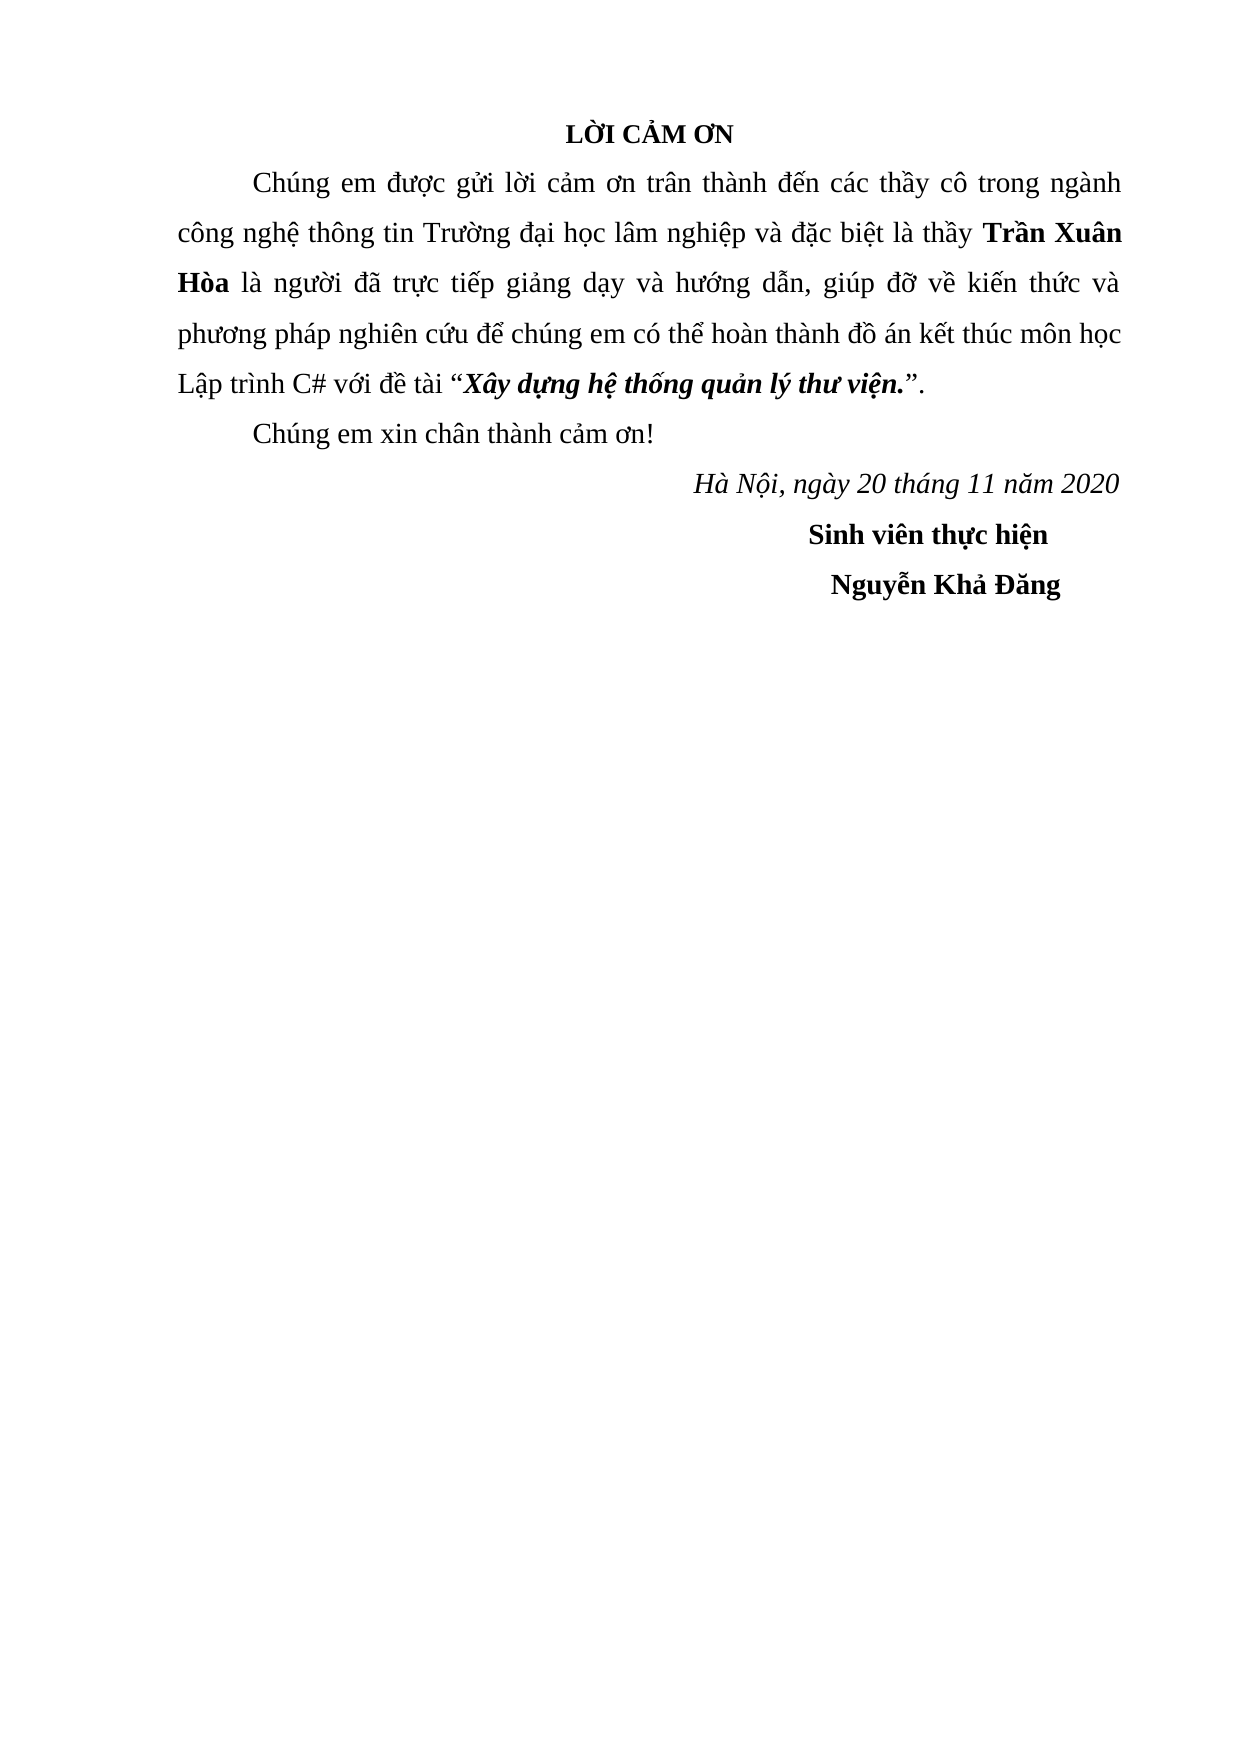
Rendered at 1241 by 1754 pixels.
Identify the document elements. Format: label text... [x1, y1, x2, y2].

text Sinh viên thực hiện [627, 517, 1048, 551]
text Chúng em xin chân thành cảm ơn! [177, 416, 1122, 450]
text Hà Nội, ngày 20 tháng 11 năm 2020 [177, 467, 1122, 500]
text Chúng em được gửi lời cảm ơn trân thành đến các thầy cô trong ngành công nghệ thông tin Trường đại học lâm nghiệp và đặc biệt là thầy Trần Xuân Hòa là người đã trực tiếp giảng dạy và hướng dẫn, giúp đỡ về kiến thức và phương pháp nghiên cứu để chúng em có thể hoàn thành đồ án kết thúc môn học Lập trình C# với đề tài “Xây dựng hệ thống quản lý thư viện.”. [177, 165, 1122, 399]
text LỜI CẢM ƠN [177, 118, 1122, 149]
text Nguyễn Khả Đăng [694, 567, 1122, 601]
